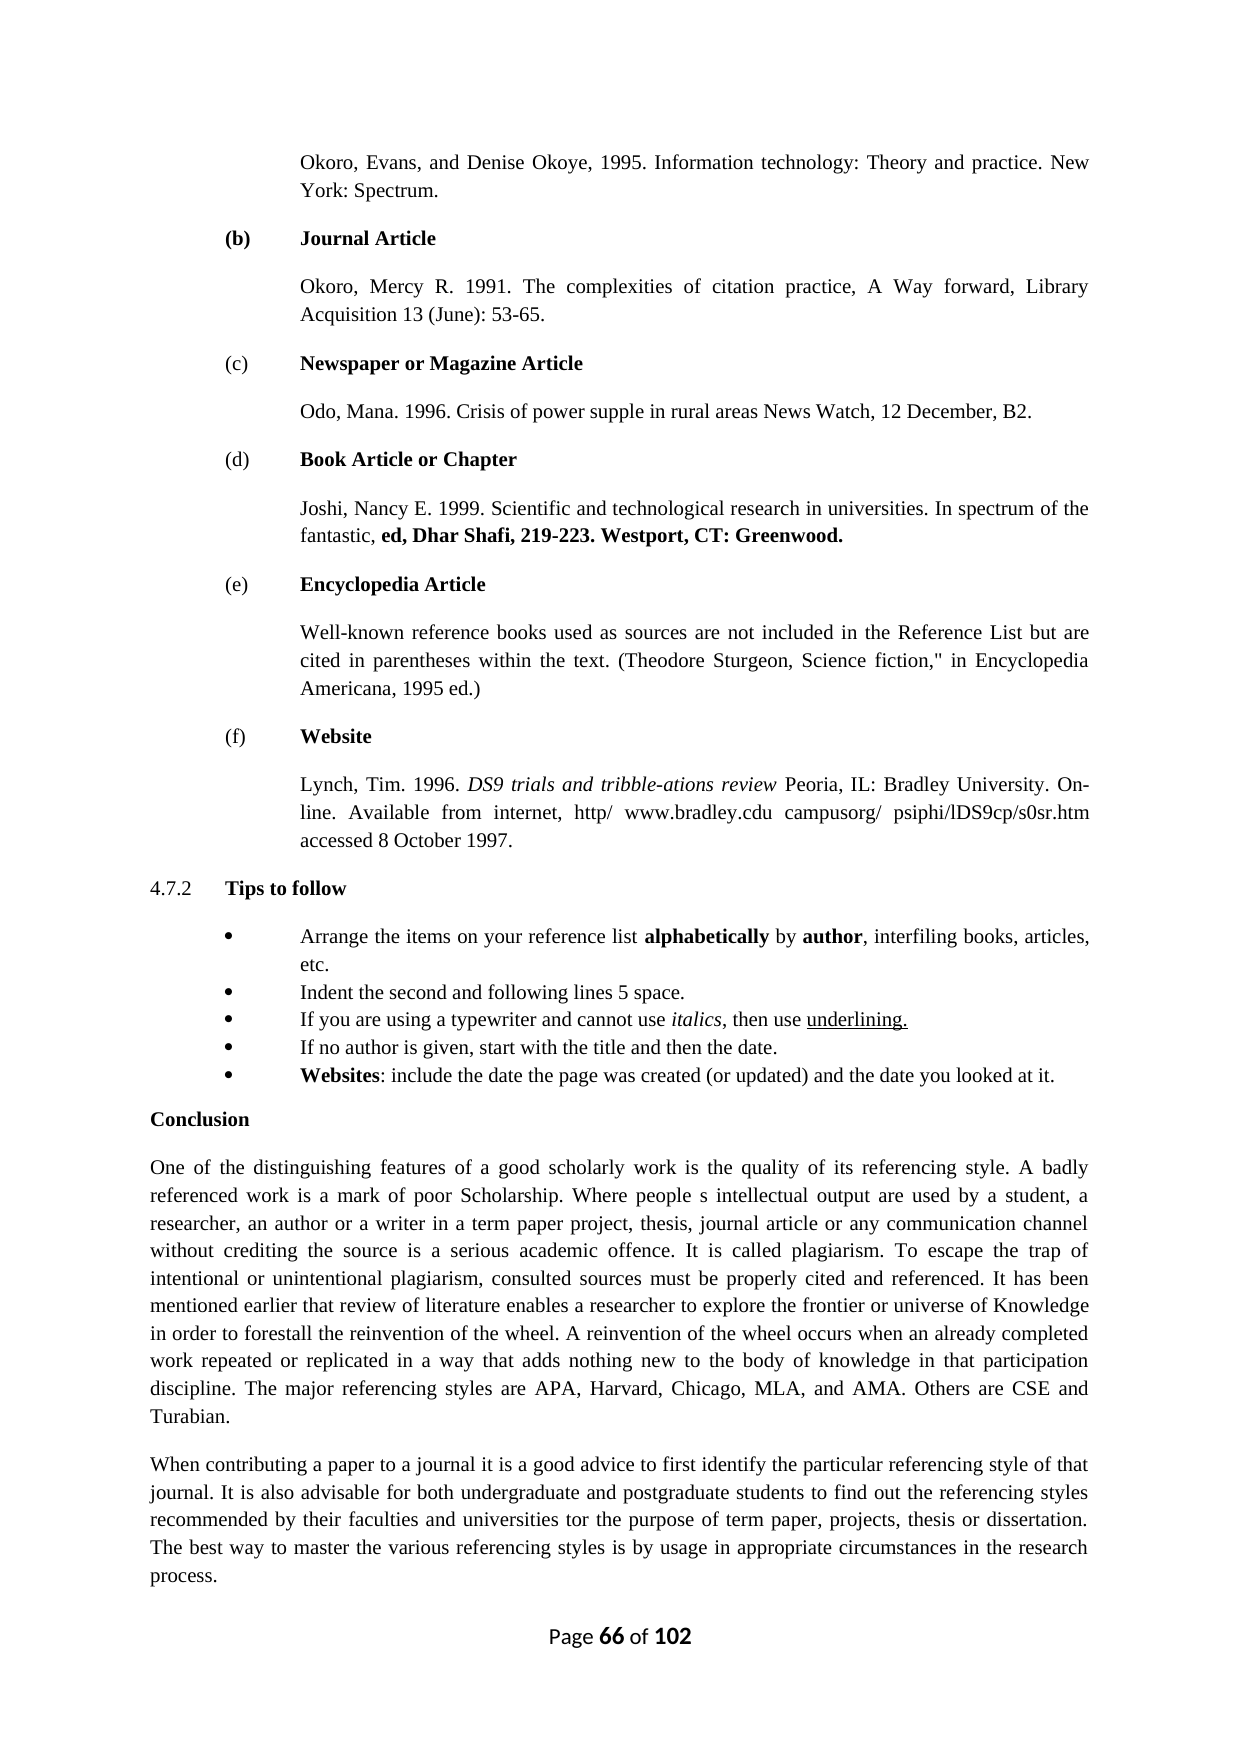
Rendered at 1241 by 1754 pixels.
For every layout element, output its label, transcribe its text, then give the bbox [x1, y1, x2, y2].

text Joshi, Nancy E. 1999. Scientific and technological research in universities. In spectrum of the fantastic, ed, Dhar Shafi, 219-223. Westport, CT: Greenwood. [300, 496, 1090, 547]
text (e) Encyclopedia Article [150, 572, 1090, 596]
list Indent the second and following lines 5 space. [225, 980, 1090, 1004]
list Arrange the items on your reference list alphabetically by author, interfiling books, articles, etc. [225, 924, 1090, 976]
list Websites: include the date the page was created (or updated) and the date you looked at it. [225, 1062, 1090, 1087]
text (f) Website [150, 724, 1090, 748]
text Okoro, Mercy R. 1991. The complexities of citation practice, A Way forward, Library Acquisition 13 (June): 53-65. [300, 274, 1090, 326]
text When contributing a paper to a journal it is a good advice to first identify the particular referencing style of that journal. It is also advisable for both undergraduate and postgraduate students to find out the referencing styles recommended by their faculties and universities tor the purpose of term paper, projects, thesis or dissertation. The best way to master the various referencing styles is by usage in appropriate circumstances in the research process. [150, 1452, 1090, 1587]
text (b) Journal Article [150, 226, 1090, 250]
text 4.7.2 Tips to follow [150, 876, 1090, 900]
text (d) Book Article or Chapter [150, 447, 1090, 471]
text Lynch, Tim. 1996. DS9 trials and tribble-ations review Peoria, IL: Bradley University. On-line. Available from internet, http/ www.bradley.cdu campusorg/ psiphi/lDS9cp/s0sr.htm accessed 8 October 1997. [300, 772, 1090, 852]
text One of the distinguishing features of a good scholarly work is the quality of its referencing style. A badly referenced work is a mark of poor Scholarship. Where people s intellectual output are used by a student, a researcher, an author or a writer in a term paper project, thesis, journal article or any communication channel without crediting the source is a serious academic offence. It is called plagiarism. To escape the trap of intentional or unintentional plagiarism, consulted sources must be properly cited and referenced. It has been mentioned earlier that review of literature enables a researcher to explore the frontier or universe of Knowledge in order to forestall the reinvention of the wheel. A reinvention of the wheel occurs when an already completed work repeated or replicated in a way that adds nothing new to the body of knowledge in that participation discipline. The major referencing styles are APA, Harvard, Chicago, MLA, and AMA. Others are CSE and Turabian. [150, 1155, 1090, 1428]
text Conclusion [150, 1107, 1090, 1131]
list If you are using a typewriter and cannot use italics, then use underlining. [225, 1007, 1090, 1031]
list If no author is given, start with the title and then the date. [225, 1035, 1090, 1059]
text Odo, Mana. 1996. Crisis of power supple in rural areas News Watch, 12 December, B2. [300, 399, 1090, 423]
text Well-known reference books used as sources are not included in the Reference List but are cited in parentheses within the text. (Theodore Sturgeon, Science fiction," in Encyclopedia Americana, 1995 ed.) [300, 620, 1090, 699]
text (c) Newspaper or Magazine Article [150, 351, 1090, 374]
text Okoro, Evans, and Denise Okoye, 1995. Information technology: Theory and practice. New York: Spectrum. [300, 150, 1090, 202]
